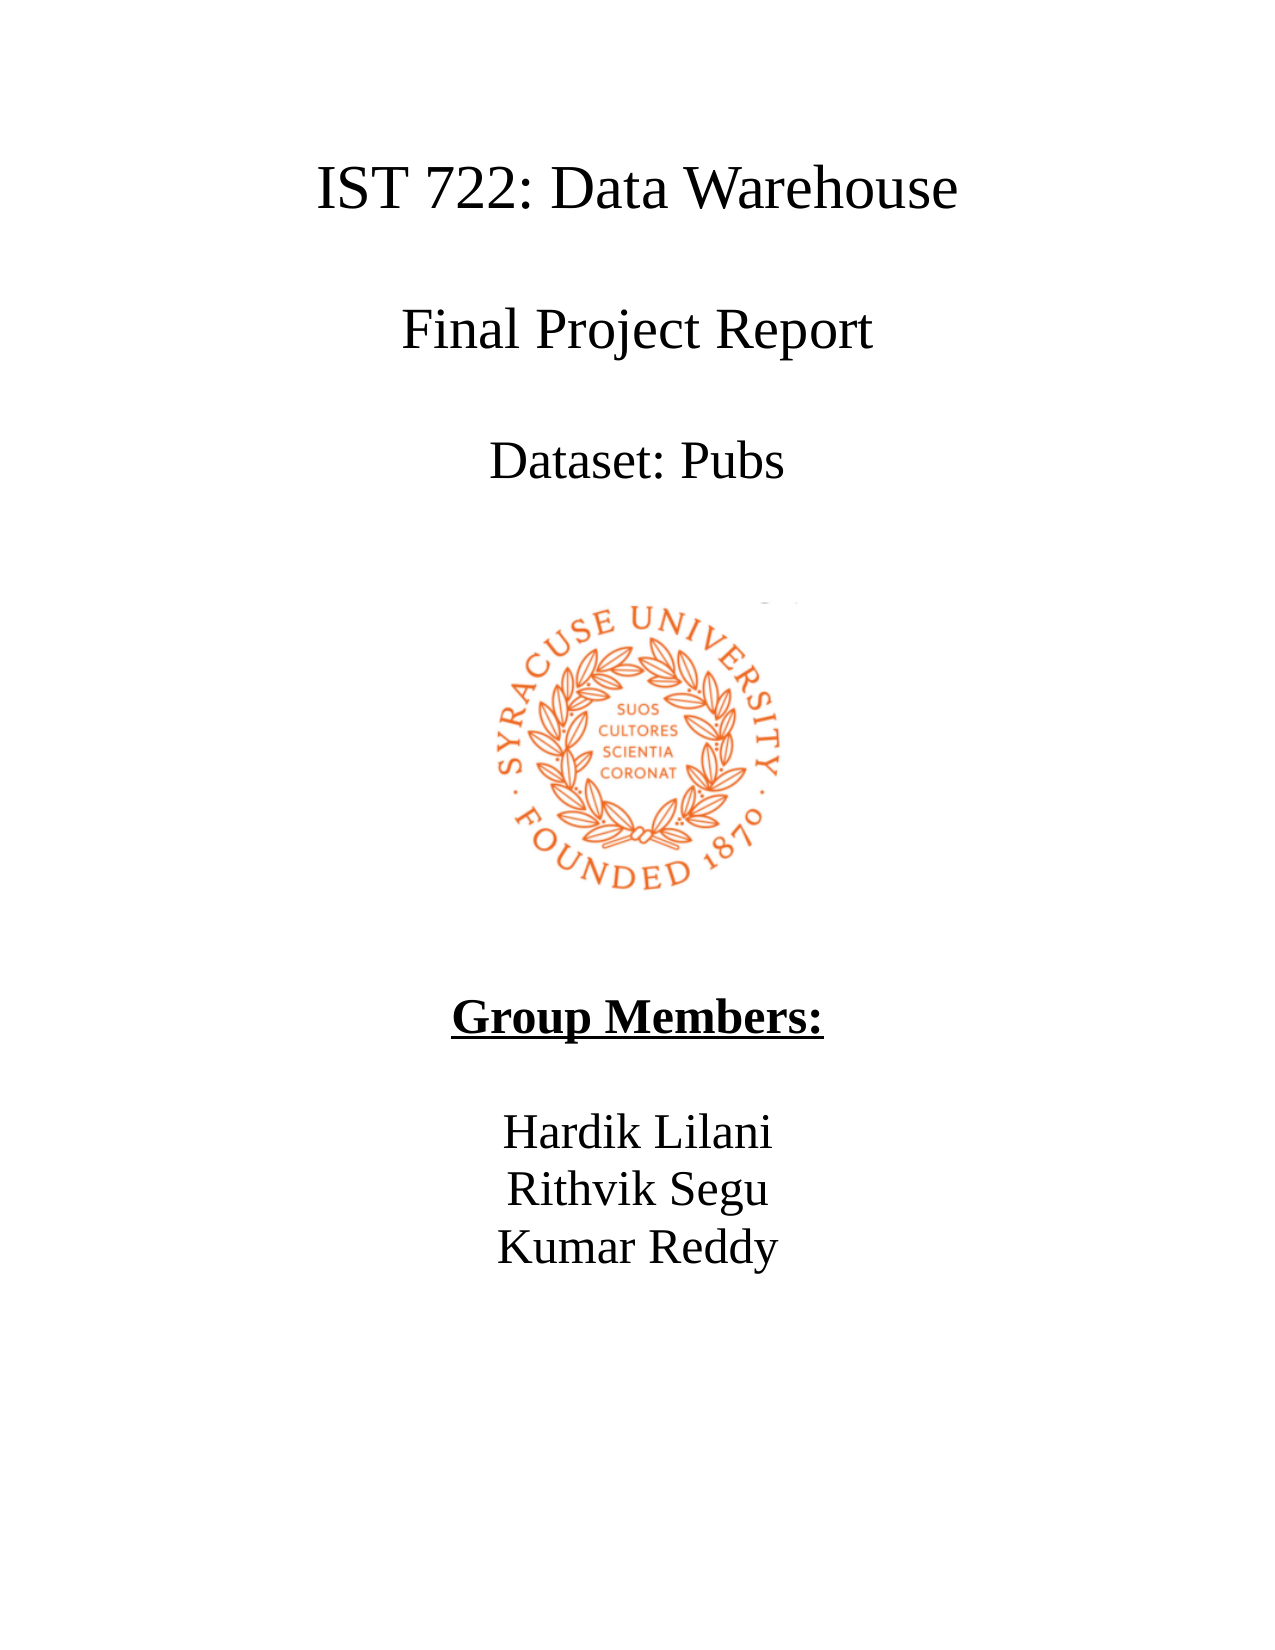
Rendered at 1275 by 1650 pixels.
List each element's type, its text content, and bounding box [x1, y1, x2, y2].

text IST 722: Data Warehouse [150, 150, 1125, 222]
picture [455, 562, 820, 920]
text Rithvik Segu [150, 1159, 1125, 1216]
text Dataset: Pubs [150, 428, 1125, 490]
text Group Members: [150, 986, 1125, 1044]
text Final Project Report [150, 294, 1125, 361]
text Hardik Lilani [150, 1101, 1125, 1159]
text Kumar Reddy [150, 1216, 1125, 1274]
